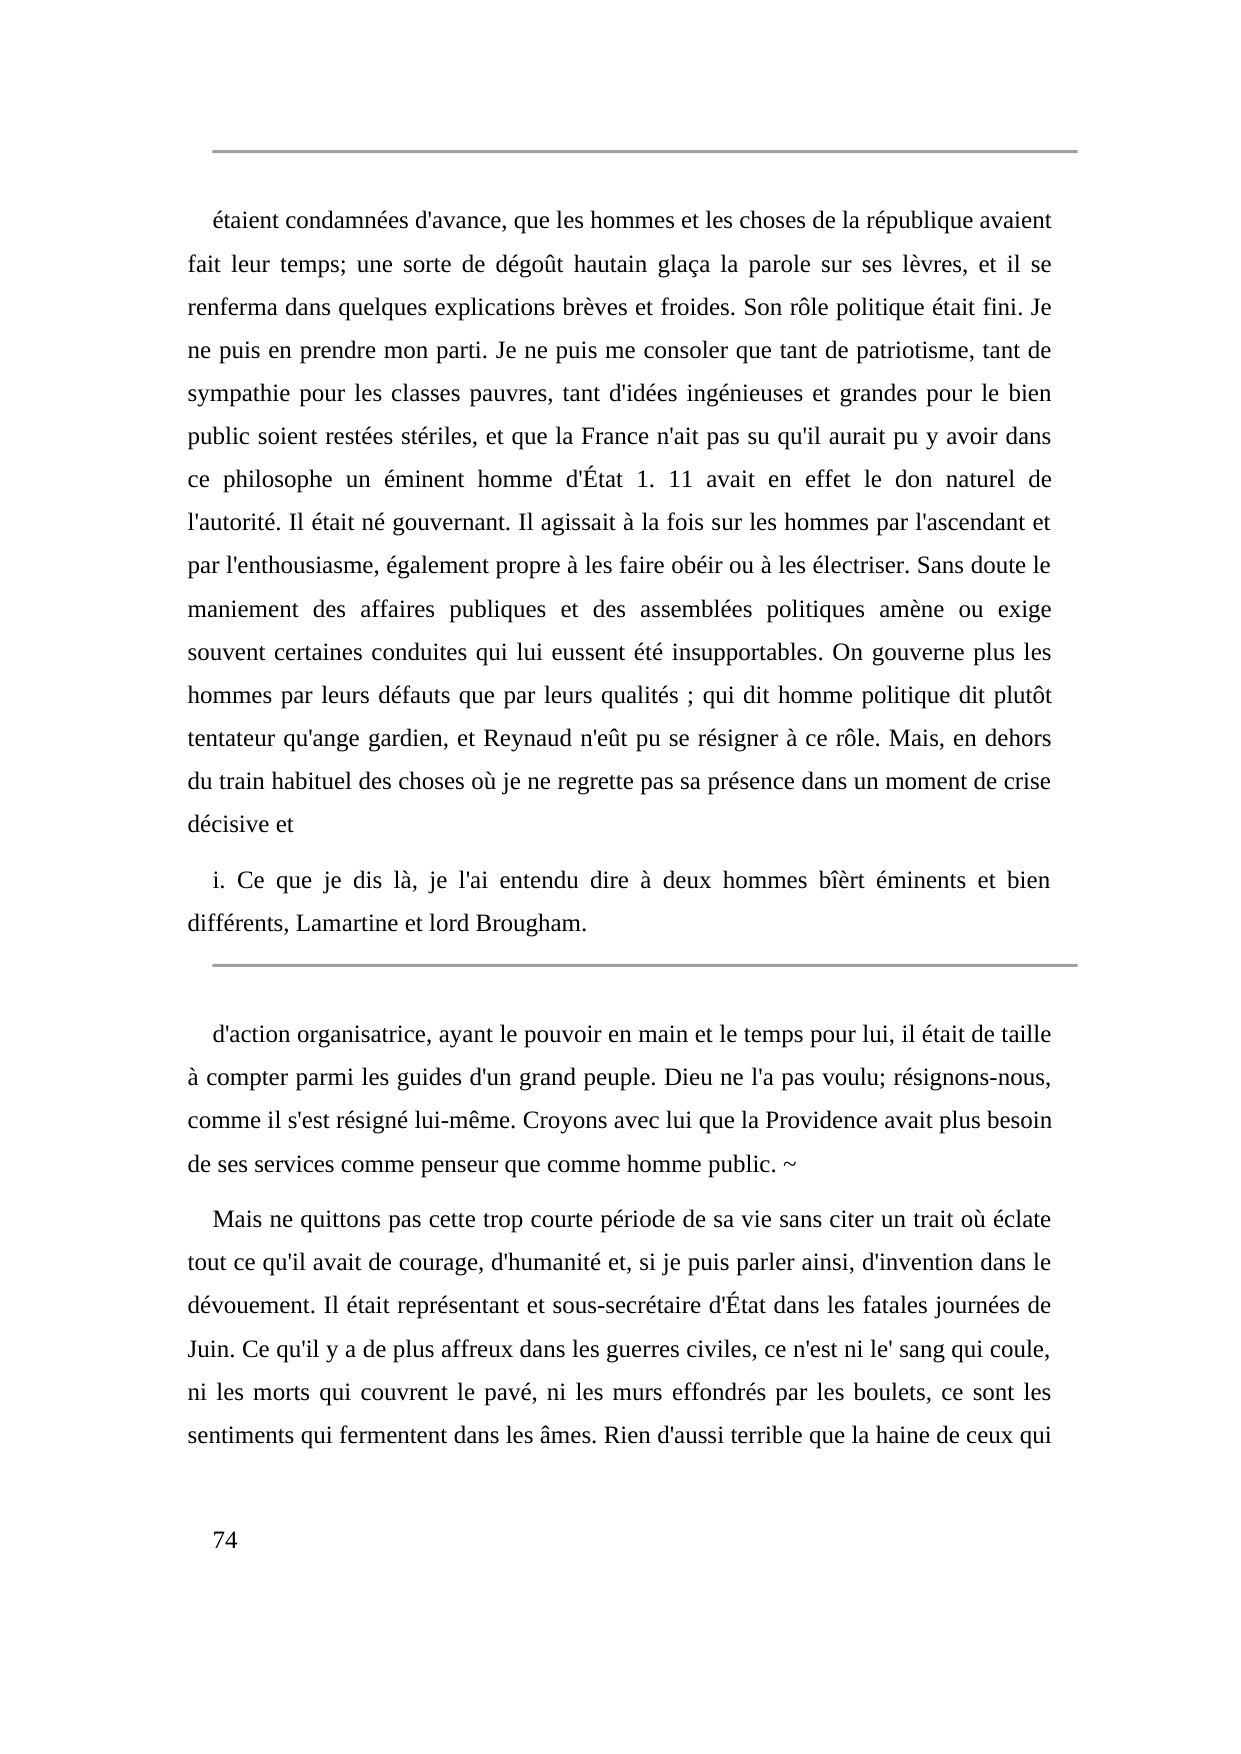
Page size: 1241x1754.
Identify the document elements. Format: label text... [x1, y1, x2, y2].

text étaient condamnées d'avance, que les hommes et les choses de la république avaient fait leur temps; une sorte de dégoût hautain glaça la parole sur ses lèvres, et il se renferma dans quelques explications brèves et froides. Son rôle politique était fini. Je ne puis en prendre mon parti. Je ne puis me consoler que tant de patriotisme, tant de sympathie pour les classes pauvres, tant d'idées ingénieuses et grandes pour le bien public soient restées stériles, et que la France n'ait pas su qu'il aurait pu y avoir dans ce philosophe un éminent homme d'État 1. 11 avait en effet le don naturel de l'autorité. Il était né gouvernant. Il agissait à la fois sur les hommes par l'ascendant et par l'enthousiasme, également propre à les faire obéir ou à les électriser. Sans doute le maniement des affaires publiques et des assemblées politiques amène ou exige souvent certaines conduites qui lui eussent été insupportables. On gouverne plus les hommes par leurs défauts que par leurs qualités ; qui dit homme politique dit plutôt tentateur qu'ange gardien, et Reynaud n'eût pu se résigner à ce rôle. Mais, en dehors du train habituel des choses où je ne regrette pas sa présence dans un moment de crise décisive et [187, 206, 1053, 838]
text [187, 1204, 1053, 1449]
text d'action organisatrice, ayant le pouvoir en main et le temps pour lui, il était de taille à compter parmi les guides d'un grand peuple. Dieu ne l'a pas voulu; résignons-nous, comme il s'est résigné lui-même. Croyons avec lui que la Providence avait plus besoin de ses services comme penseur que comme homme public. ~ [187, 1019, 1053, 1177]
text i. Ce que je dis là, je l'ai entendu dire à deux hommes bîèrt éminents et bien différents, Lamartine et lord Brougham. [187, 865, 1053, 937]
